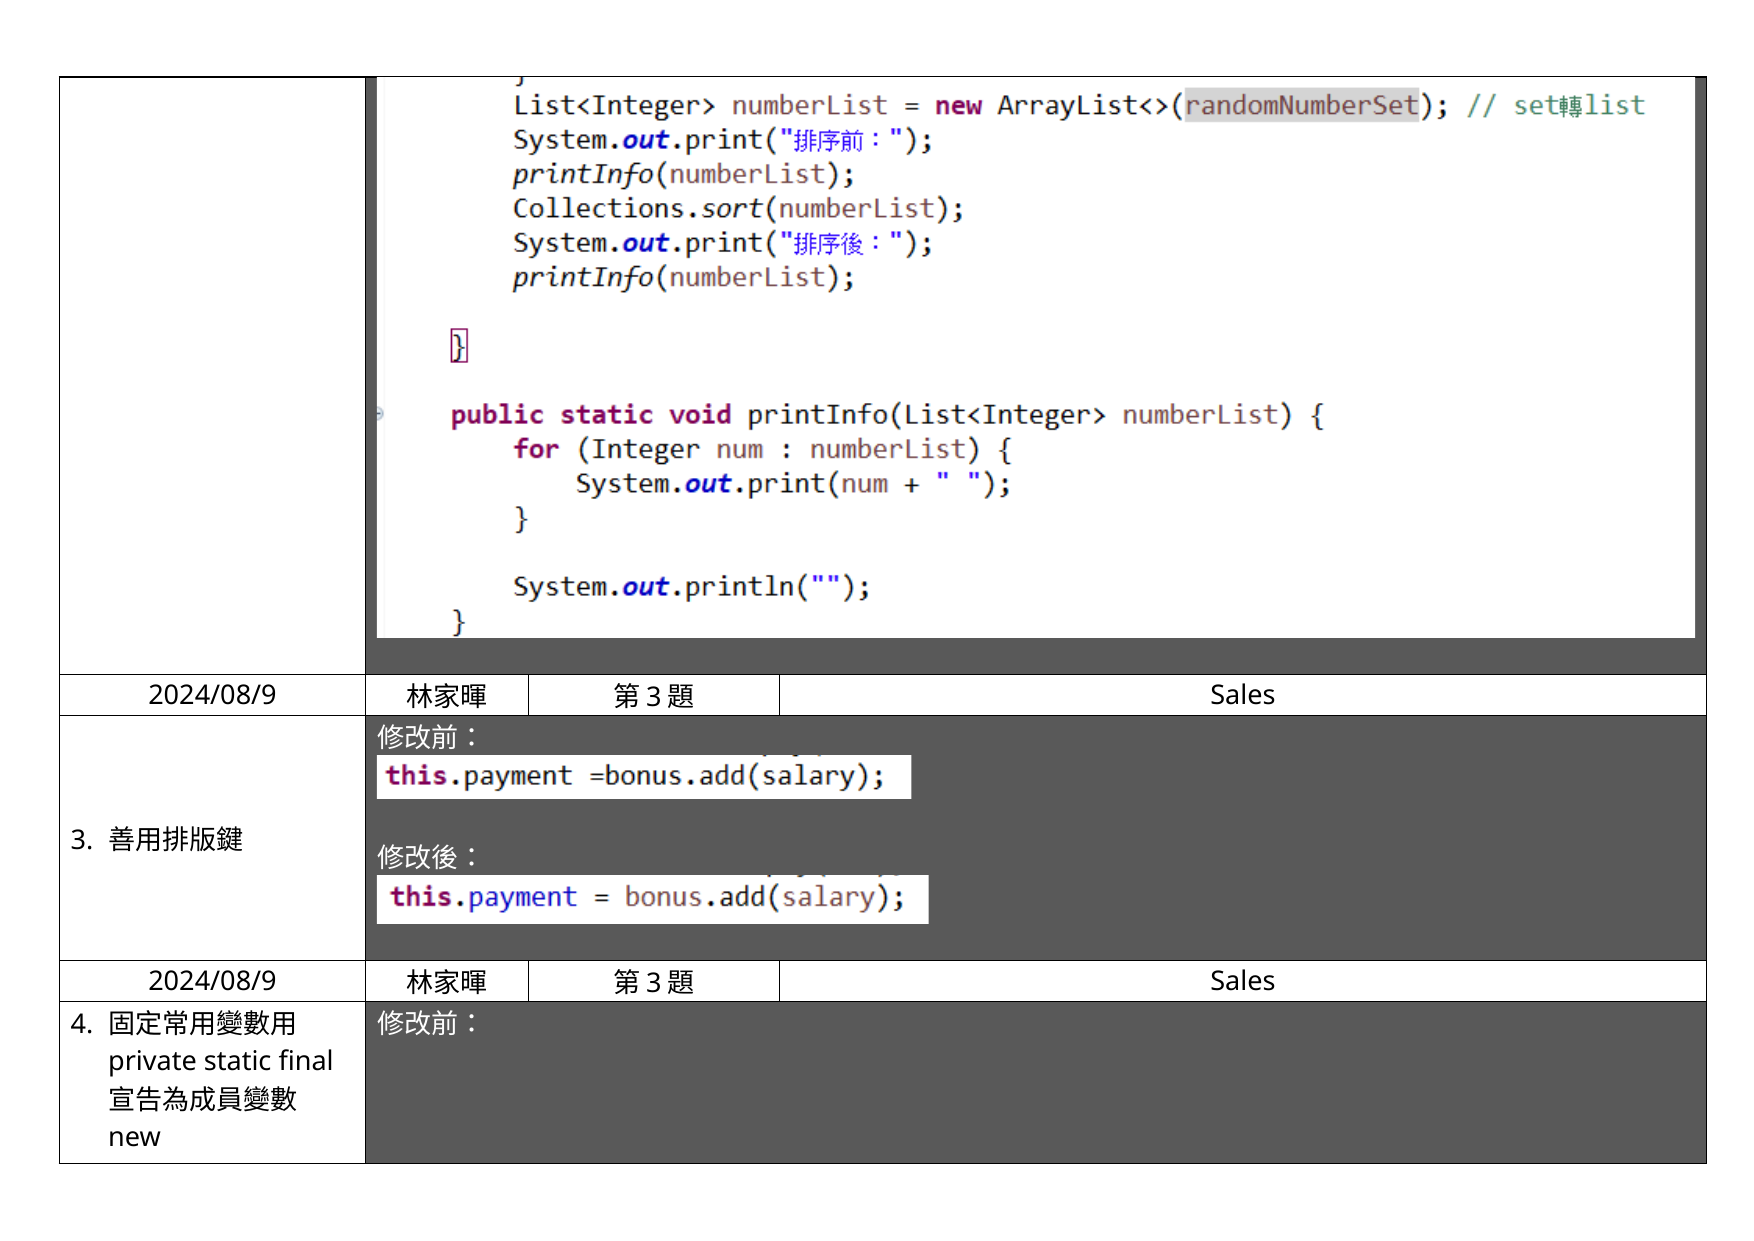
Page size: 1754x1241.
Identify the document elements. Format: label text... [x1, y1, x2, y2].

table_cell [366, 78, 1706, 674]
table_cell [60, 1002, 365, 1163]
table_cell Sales [780, 961, 1706, 1001]
table_cell 第3題 [529, 961, 779, 1001]
table_cell 林家暉 [366, 961, 528, 1001]
picture [376, 77, 1696, 638]
table_cell 第3題 [529, 675, 779, 715]
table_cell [60, 78, 365, 674]
table_cell 林家暉 [366, 675, 528, 715]
table_cell 2024/08/9 [60, 675, 365, 715]
table_cell 修改前： 修改後： [366, 1002, 1706, 1163]
table_cell 修改前： 修改後： [366, 716, 1706, 960]
table_cell 善用排版鍵 [60, 716, 365, 960]
picture [376, 755, 912, 799]
table_cell Sales [780, 675, 1706, 715]
table_cell 2024/08/9 [60, 961, 365, 1001]
picture [376, 875, 929, 924]
